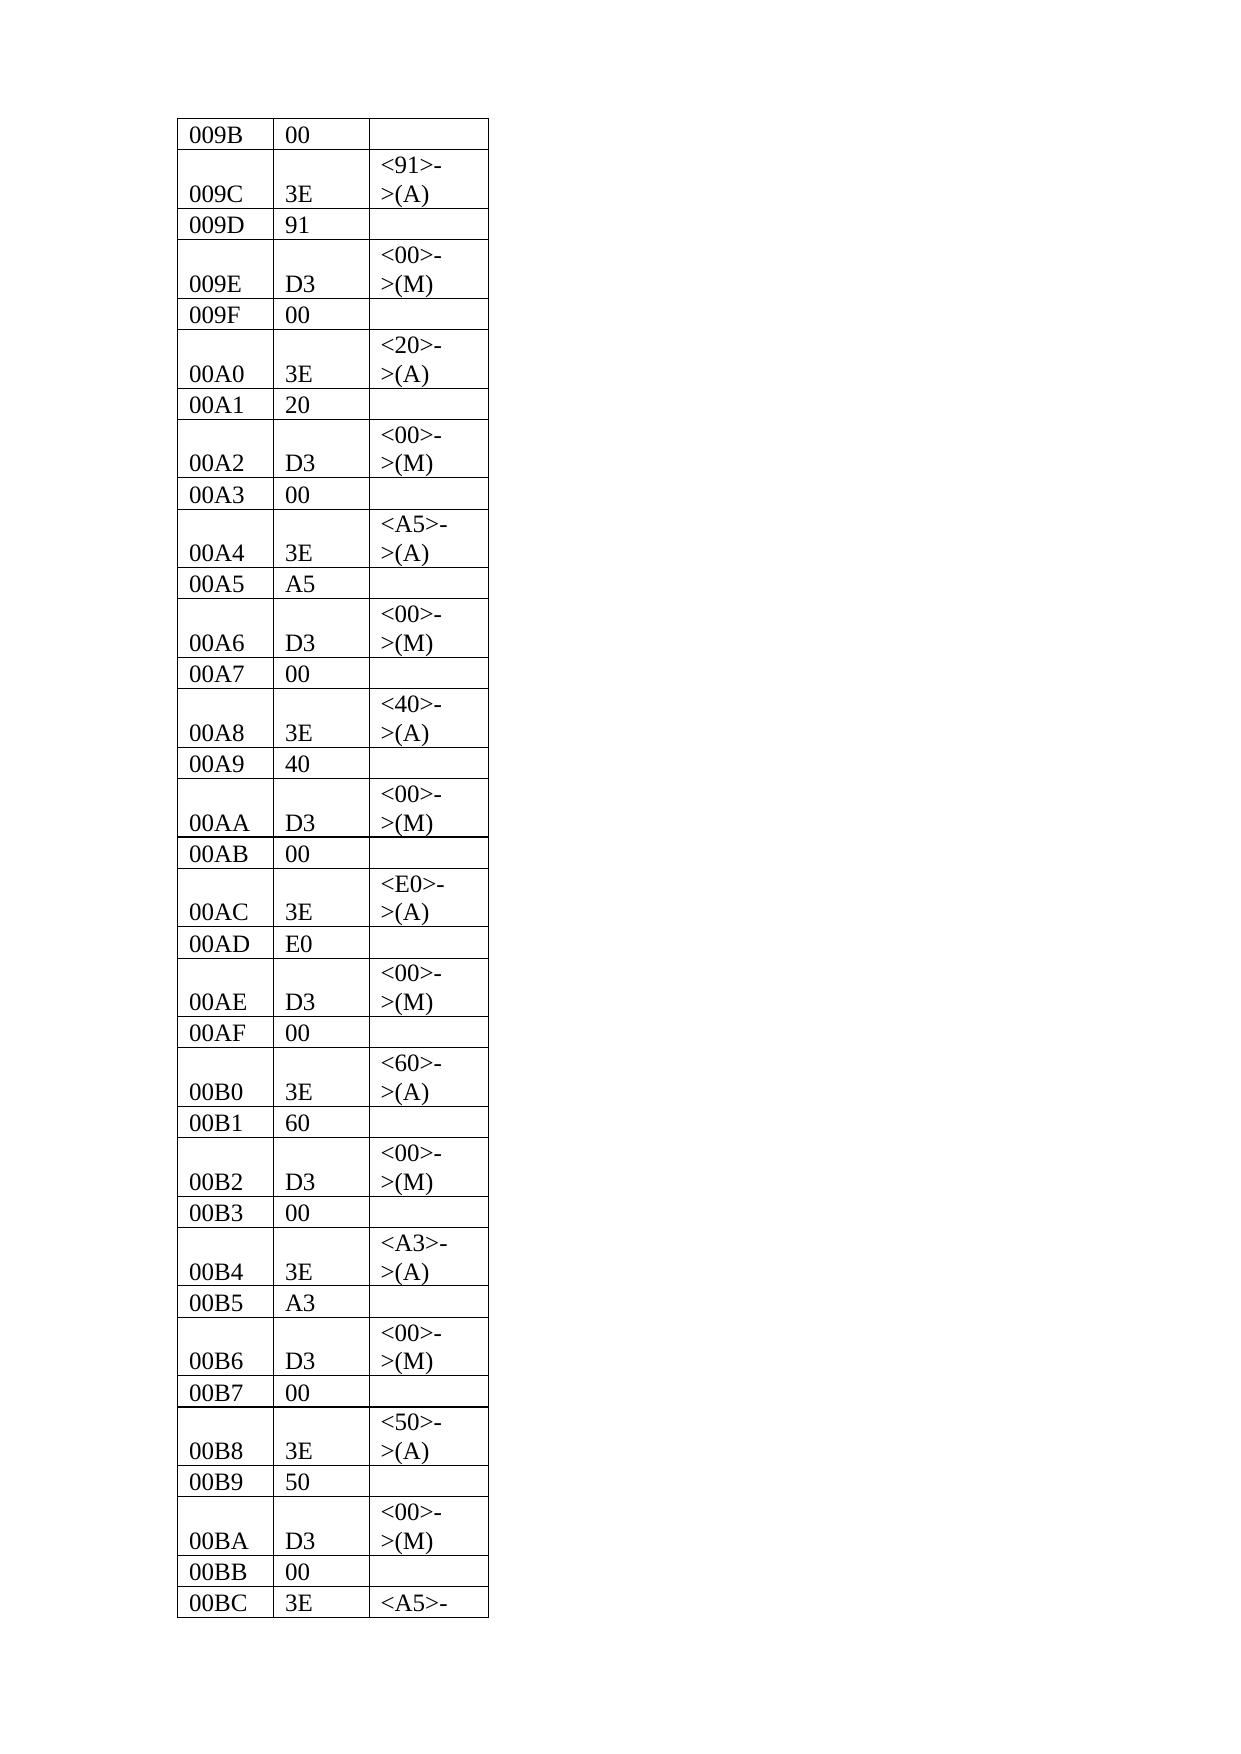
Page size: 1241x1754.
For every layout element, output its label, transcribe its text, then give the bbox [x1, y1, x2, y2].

table_cell [370, 478, 488, 508]
table_cell 3E [274, 1587, 369, 1617]
table_cell [370, 119, 488, 149]
table_cell [370, 658, 488, 688]
table_cell 00B9 [178, 1466, 273, 1496]
table_cell 3E [274, 1048, 369, 1106]
table_cell [370, 568, 488, 598]
table_cell <91>->(A) [370, 150, 488, 208]
table_cell [370, 1017, 488, 1047]
table_cell 009B [178, 119, 273, 149]
table_cell 00B1 [178, 1107, 273, 1137]
table_cell 00 [274, 1376, 369, 1406]
table_cell 20 [274, 389, 369, 419]
table_cell 00B2 [178, 1138, 273, 1196]
table_cell 00A3 [178, 478, 273, 508]
table_cell 00AE [178, 959, 273, 1016]
table_cell D3 [274, 1318, 369, 1375]
table_cell [370, 299, 488, 329]
table_cell <00>->(М) [370, 420, 488, 477]
table_cell 00 [274, 299, 369, 329]
table_cell 00AC [178, 869, 273, 926]
table_cell E0 [274, 927, 369, 957]
table_cell 00AD [178, 927, 273, 957]
table_cell 00 [274, 1556, 369, 1586]
table_cell 00A5 [178, 568, 273, 598]
table_cell <A5>->(A) [370, 510, 488, 567]
table_cell <00>->(М) [370, 1497, 488, 1555]
table_cell D3 [274, 1138, 369, 1196]
table_cell A3 [274, 1286, 369, 1317]
table_cell [370, 1376, 488, 1406]
table_cell 3E [274, 869, 369, 926]
table_cell [370, 1107, 488, 1137]
table_cell 3E [274, 1228, 369, 1285]
table_cell <40>->(A) [370, 689, 488, 747]
table_cell 00A7 [178, 658, 273, 688]
table_cell [370, 1197, 488, 1227]
table_cell <00>->(М) [370, 599, 488, 657]
table_cell [370, 838, 488, 868]
table_cell 009D [178, 209, 273, 239]
table_cell 3E [274, 510, 369, 567]
table_cell D3 [274, 420, 369, 477]
table_cell <A5>->(A) [370, 1587, 488, 1617]
table_cell 00A8 [178, 689, 273, 747]
table_cell 00BC [178, 1587, 273, 1617]
table_cell 00A2 [178, 420, 273, 477]
table_cell 00 [274, 478, 369, 508]
table_cell 00A0 [178, 330, 273, 387]
table_cell 40 [274, 748, 369, 778]
table_cell 3E [274, 330, 369, 387]
table_cell 00BA [178, 1497, 273, 1555]
table_cell 00AF [178, 1017, 273, 1047]
table_cell 50 [274, 1466, 369, 1496]
table_cell [370, 209, 488, 239]
table_cell <50>->(A) [370, 1408, 488, 1465]
table_cell 00B8 [178, 1408, 273, 1465]
table_cell 00B4 [178, 1228, 273, 1285]
table_cell 91 [274, 209, 369, 239]
table_cell <E0>->(A) [370, 869, 488, 926]
table_cell [370, 748, 488, 778]
table_cell 00A1 [178, 389, 273, 419]
table_cell 60 [274, 1107, 369, 1137]
table_cell 3E [274, 1408, 369, 1465]
table_cell D3 [274, 1497, 369, 1555]
table_cell 00B6 [178, 1318, 273, 1375]
table_cell <00>->(М) [370, 959, 488, 1016]
table_cell 00 [274, 119, 369, 149]
table_cell <00>->(М) [370, 1138, 488, 1196]
table_cell 3E [274, 150, 369, 208]
table_cell 00 [274, 1017, 369, 1047]
table_cell 009E [178, 240, 273, 298]
table_cell [370, 927, 488, 957]
table_cell 009F [178, 299, 273, 329]
table_cell 00B3 [178, 1197, 273, 1227]
table_cell D3 [274, 779, 369, 836]
table_cell D3 [274, 959, 369, 1016]
table_cell 00B0 [178, 1048, 273, 1106]
table_cell 00 [274, 838, 369, 868]
table_cell 00AB [178, 838, 273, 868]
table_cell 00B7 [178, 1376, 273, 1406]
table_cell <20>->(A) [370, 330, 488, 387]
table_cell D3 [274, 240, 369, 298]
table_cell <00>->(М) [370, 1318, 488, 1375]
table_cell 00A6 [178, 599, 273, 657]
table_cell 00A4 [178, 510, 273, 567]
table_cell [370, 389, 488, 419]
table_cell 009C [178, 150, 273, 208]
table_cell 00 [274, 1197, 369, 1227]
table_cell [370, 1466, 488, 1496]
table_cell 3E [274, 689, 369, 747]
table_cell <00>->(М) [370, 240, 488, 298]
table_cell 00B5 [178, 1286, 273, 1317]
table_cell 00BB [178, 1556, 273, 1586]
table_cell [370, 1556, 488, 1586]
table_cell [370, 1286, 488, 1317]
table_cell <A3>->(A) [370, 1228, 488, 1285]
table_cell 00 [274, 658, 369, 688]
table_cell 00AA [178, 779, 273, 836]
table_cell A5 [274, 568, 369, 598]
table_cell <60>->(A) [370, 1048, 488, 1106]
table_cell 00A9 [178, 748, 273, 778]
table_cell <00>->(М) [370, 779, 488, 836]
table_cell D3 [274, 599, 369, 657]
